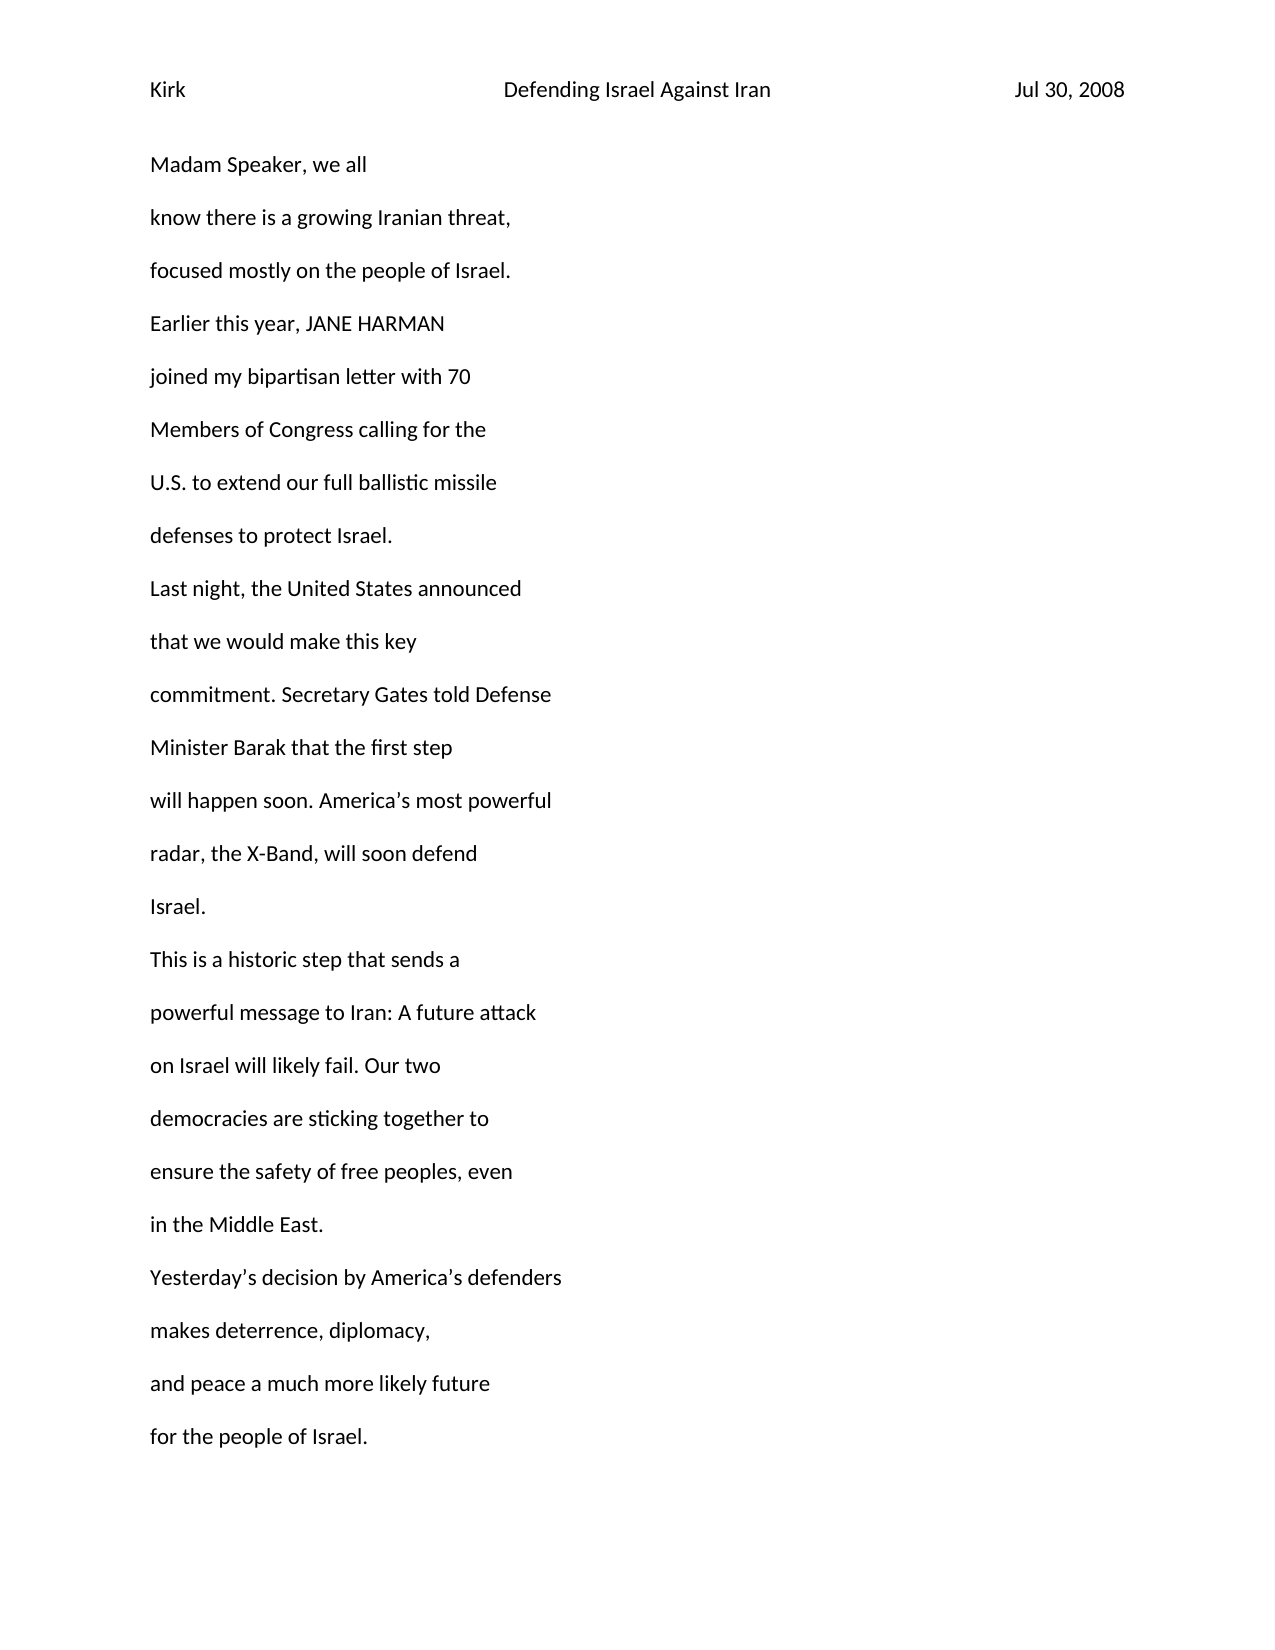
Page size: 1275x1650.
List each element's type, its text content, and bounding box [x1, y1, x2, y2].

text powerful message to Iran: A future attack [150, 998, 1125, 1026]
text Madam Speaker, we all [150, 150, 1125, 178]
text and peace a much more likely future [150, 1369, 1125, 1397]
text focused mostly on the people of Israel. [150, 256, 1125, 284]
text Members of Congress calling for the [150, 415, 1125, 443]
text on Israel will likely fail. Our two [150, 1051, 1125, 1079]
text makes deterrence, diplomacy, [150, 1316, 1125, 1344]
text Minister Barak that the first step [150, 733, 1125, 761]
text in the Middle East. [150, 1210, 1125, 1238]
text democracies are sticking together to [150, 1104, 1125, 1132]
text know there is a growing Iranian threat, [150, 203, 1125, 231]
text Yesterday’s decision by America’s defenders [150, 1263, 1125, 1291]
text Israel. [150, 892, 1125, 920]
text Last night, the United States announced [150, 574, 1125, 602]
text Earlier this year, JANE HARMAN [150, 309, 1125, 337]
text radar, the X-Band, will soon defend [150, 839, 1125, 867]
text U.S. to extend our full ballistic missile [150, 468, 1125, 496]
text This is a historic step that sends a [150, 945, 1125, 973]
text defenses to protect Israel. [150, 521, 1125, 549]
text ensure the safety of free peoples, even [150, 1157, 1125, 1185]
text commitment. Secretary Gates told Defense [150, 680, 1125, 708]
text for the people of Israel. [150, 1422, 1125, 1451]
text joined my bipartisan letter with 70 [150, 362, 1125, 390]
text will happen soon. America’s most powerful [150, 786, 1125, 814]
text that we would make this key [150, 627, 1125, 655]
